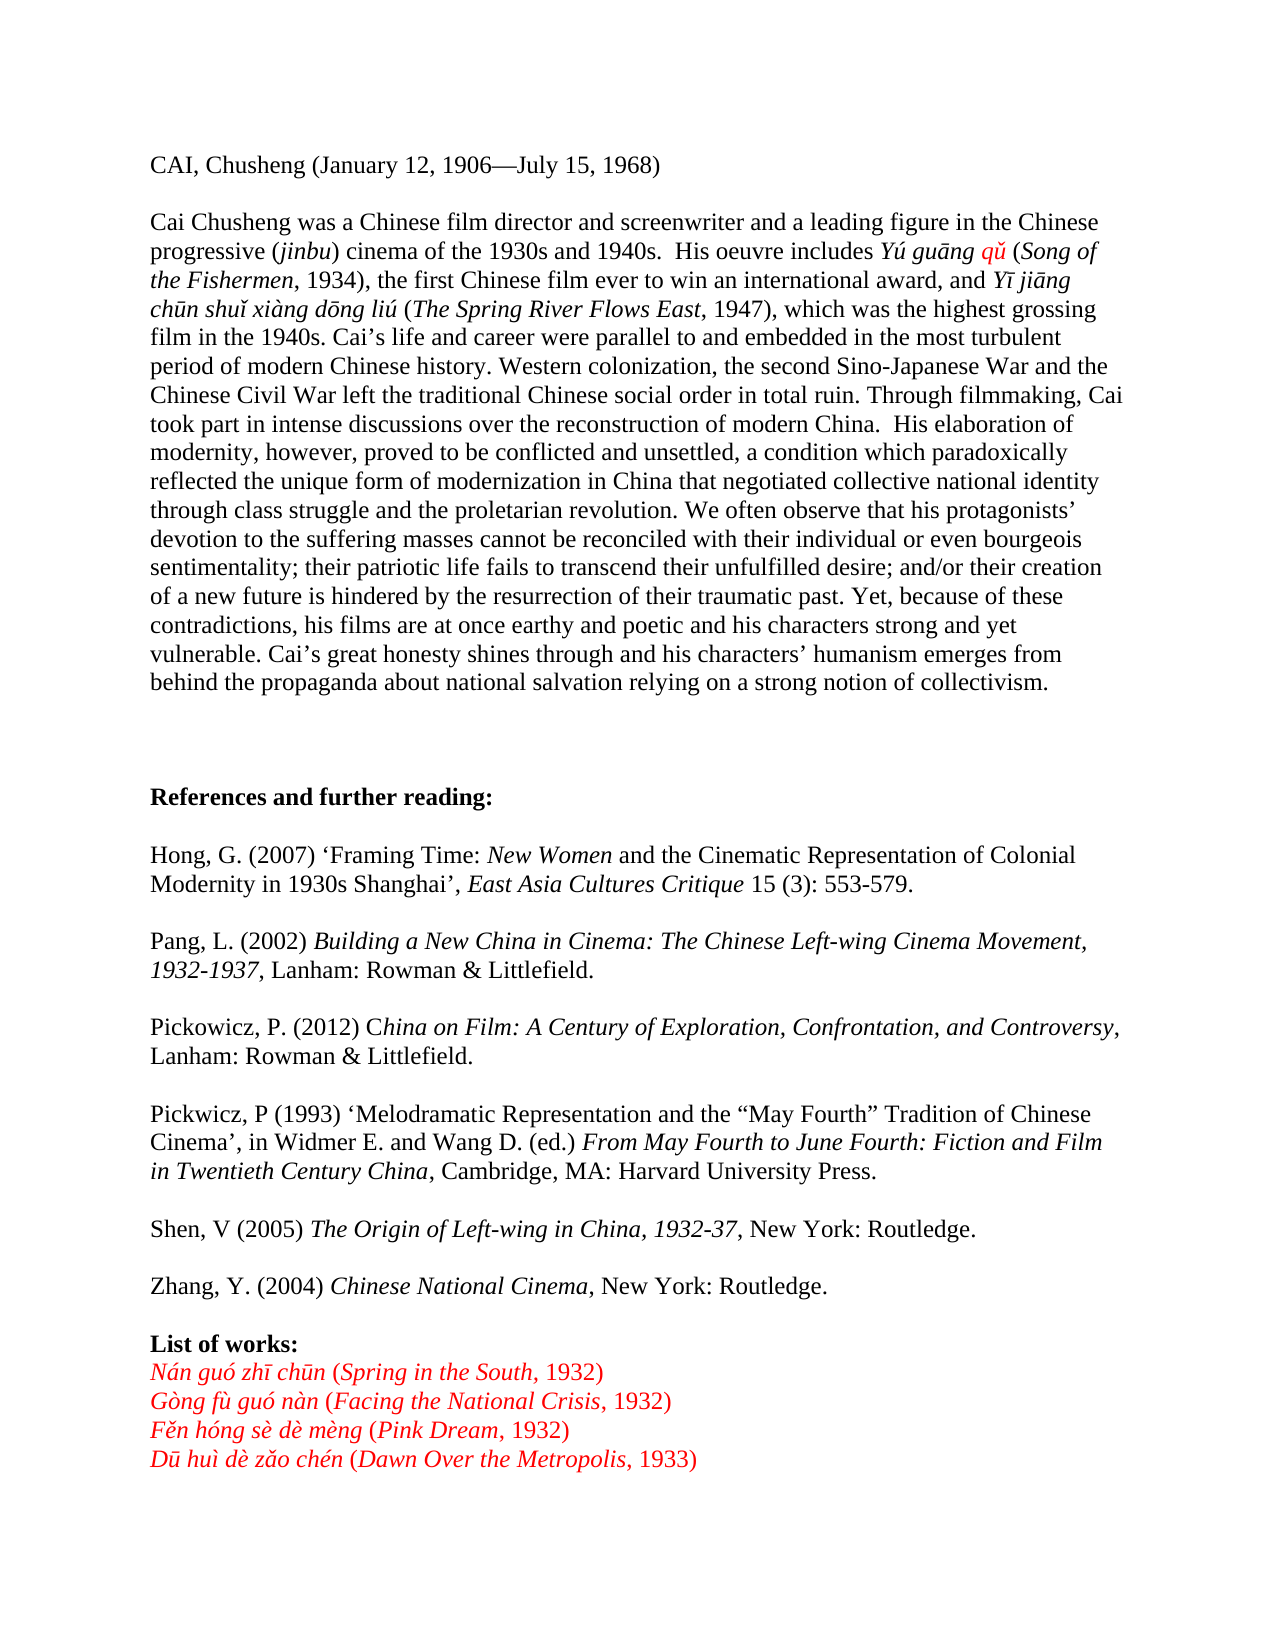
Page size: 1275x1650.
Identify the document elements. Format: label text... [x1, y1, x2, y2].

text Fěn hóng sè dè mèng (Pink Dream, 1932) [150, 1415, 1125, 1444]
text Zhang, Y. (2004) Chinese National Cinema, New York: Routledge. [150, 1271, 1125, 1300]
text Shen, V (2005) The Origin of Left-wing in China, 1932-37, New York: Routledge. [150, 1214, 1125, 1242]
text CAI, Chusheng (January 12, 1906—July 15, 1968) [150, 150, 1125, 179]
text Pickwicz, P (1993) ‘Melodramatic Representation and the “May Fourth” Tradition of Chinese Cinema’, in Widmer E. and Wang D. (ed.) From May Fourth to June Fourth: Fiction and Film in Twentieth Century China, Cambridge, MA: Harvard University Press. [150, 1099, 1125, 1185]
text Dū huì dè zǎo chén (Dawn Over the Metropolis, 1933) [150, 1444, 1125, 1472]
text References and further reading: [150, 782, 1125, 811]
text List of works: [150, 1329, 1125, 1357]
text Hong, G. (2007) ‘Framing Time: New Women and the Cinematic Representation of Colonial Modernity in 1930s Shanghai’, East Asia Cultures Critique 15 (3): 553-579. [150, 840, 1125, 897]
text Nán guó zhī chūn (Spring in the South, 1932) [150, 1357, 1125, 1386]
text Pang, L. (2002) Building a New China in Cinema: The Chinese Left-wing Cinema Movement, 1932-1937, Lanham: Rowman & Littlefield. [150, 926, 1125, 984]
text Cai Chusheng was a Chinese film director and screenwriter and a leading figure in the Chinese progressive (jinbu) cinema of the 1930s and 1940s. His oeuvre includes Yú guāng qǔ (Song of the Fishermen, 1934), the first Chinese film ever to win an international award, and Yī jiāng chūn shuǐ xiàng dōng liú (The Spring River Flows East, 1947), which was the highest grossing film in the 1940s. Cai’s life and career were parallel to and embedded in the most turbulent period of modern Chinese history. Western colonization, the second Sino-Japanese War and the Chinese Civil War left the traditional Chinese social order in total ruin. Through filmmaking, Cai took part in intense discussions over the reconstruction of modern China. His elaboration of modernity, however, proved to be conflicted and unsettled, a condition which paradoxically reflected the unique form of modernization in China that negotiated collective national identity through class struggle and the proletarian revolution. We often observe that his protagonists’ devotion to the suffering masses cannot be reconciled with their individual or even bourgeois sentimentality; their patriotic life fails to transcend their unfulfilled desire; and/or their creation of a new future is hindered by the resurrection of their traumatic past. Yet, because of these contradictions, his films are at once earthy and poetic and his characters strong and yet vulnerable. Cai’s great honesty shines through and his characters’ humanism emerges from behind the propaganda about national salvation relying on a strong notion of collectivism. [150, 207, 1125, 696]
text Gòng fù guó nàn (Facing the National Crisis, 1932) [150, 1386, 1125, 1415]
text Pickowicz, P. (2012) China on Film: A Century of Exploration, Confrontation, and Controversy, Lanham: Rowman & Littlefield. [150, 1012, 1125, 1070]
